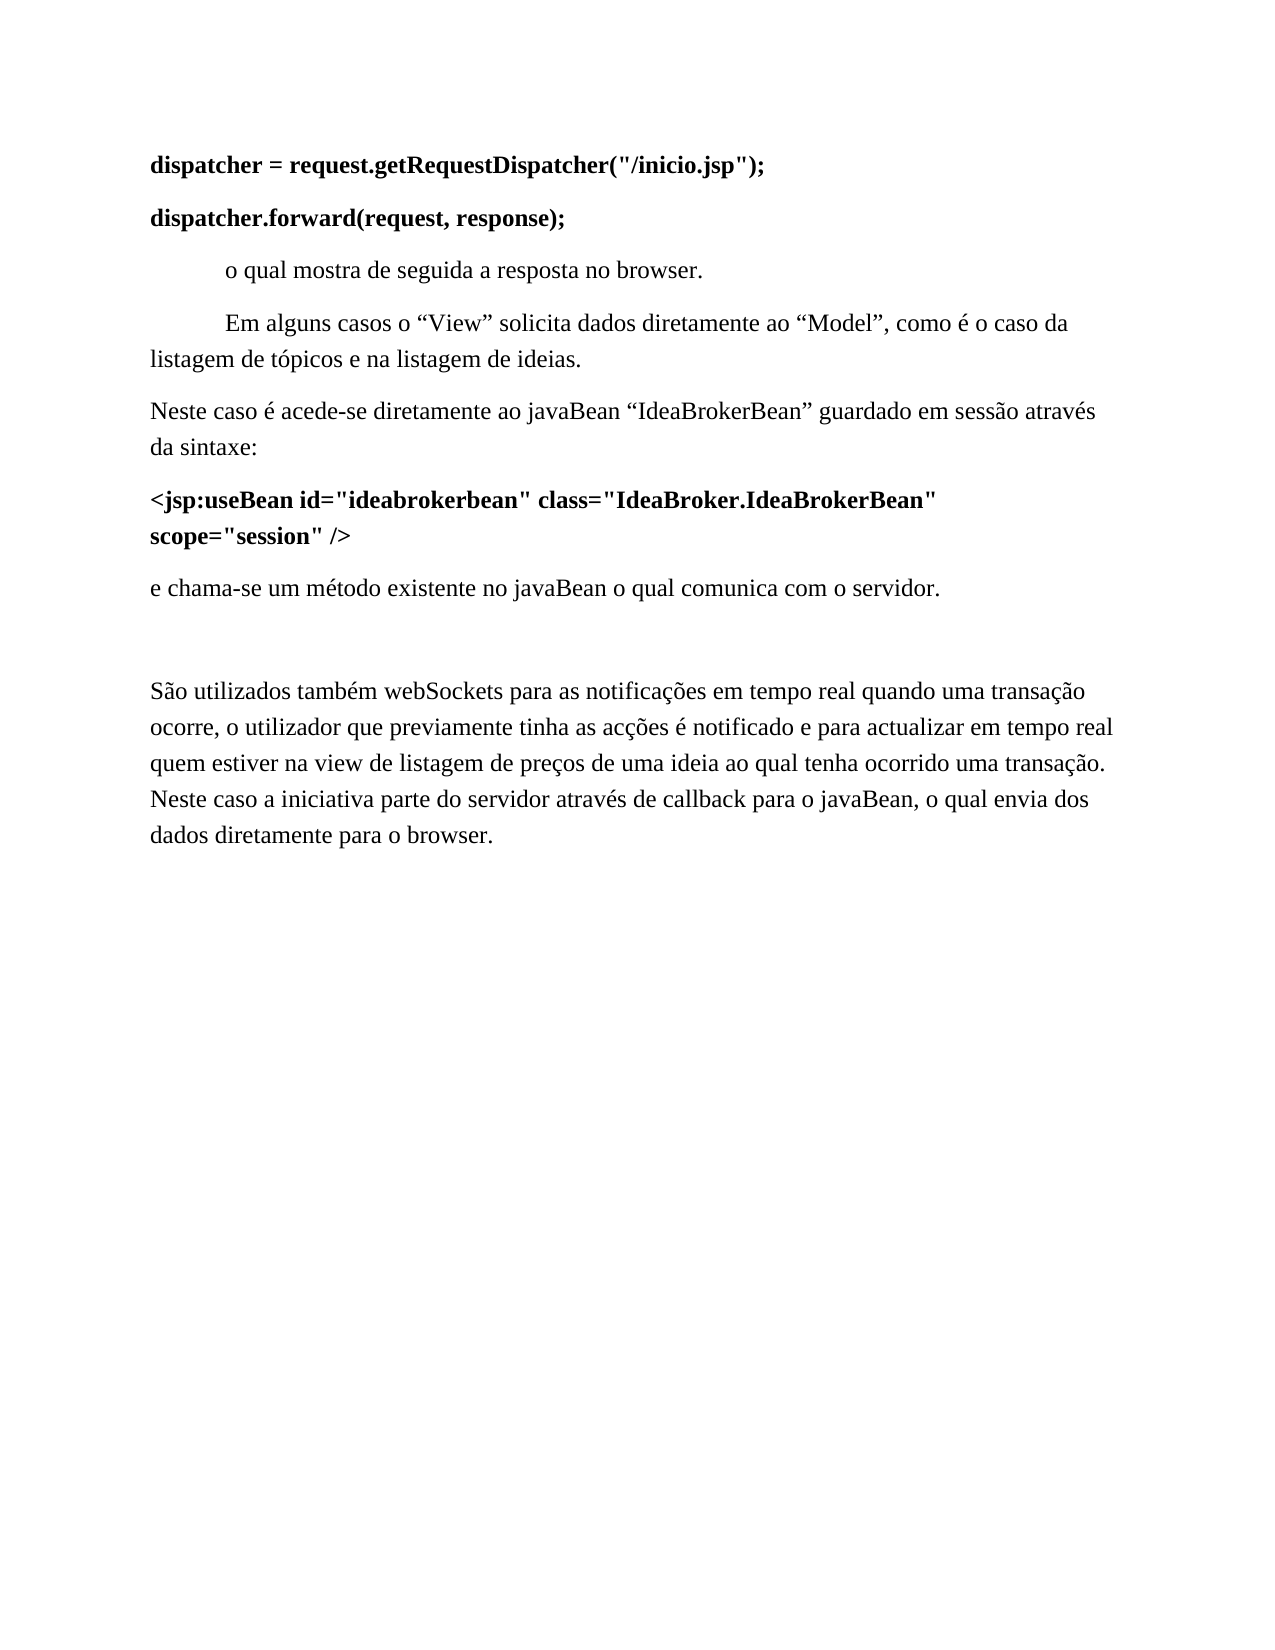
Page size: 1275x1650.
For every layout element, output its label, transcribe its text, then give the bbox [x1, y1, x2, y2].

text o qual mostra de seguida a resposta no browser. [150, 255, 1125, 284]
text dispatcher.forward(request, response); [150, 203, 1125, 231]
text e chama-se um método existente no javaBean o qual comunica com o servidor. [150, 573, 1125, 602]
text São utilizados também webSockets para as notificações em tempo real quando uma transação ocorre, o utilizador que previamente tinha as acções é notificado e para actualizar em tempo real quem estiver na view de listagem de preços de uma ideia ao qual tenha ocorrido uma transação. Neste caso a iniciativa parte do servidor através de callback para o javaBean, o qual envia dos dados diretamente para o browser. [150, 676, 1125, 848]
text Em alguns casos o “View” solicita dados diretamente ao “Model”, como é o caso da listagem de tópicos e na listagem de ideias. [150, 308, 1125, 372]
text dispatcher = request.getRequestDispatcher("/inicio.jsp"); [150, 150, 1125, 179]
text Neste caso é acede-se diretamente ao javaBean “IdeaBrokerBean” guardado em sessão através da sintaxe: [150, 396, 1125, 461]
text <jsp:useBean id="ideabrokerbean" class="IdeaBroker.IdeaBrokerBean" scope="session" /> [150, 485, 1125, 549]
